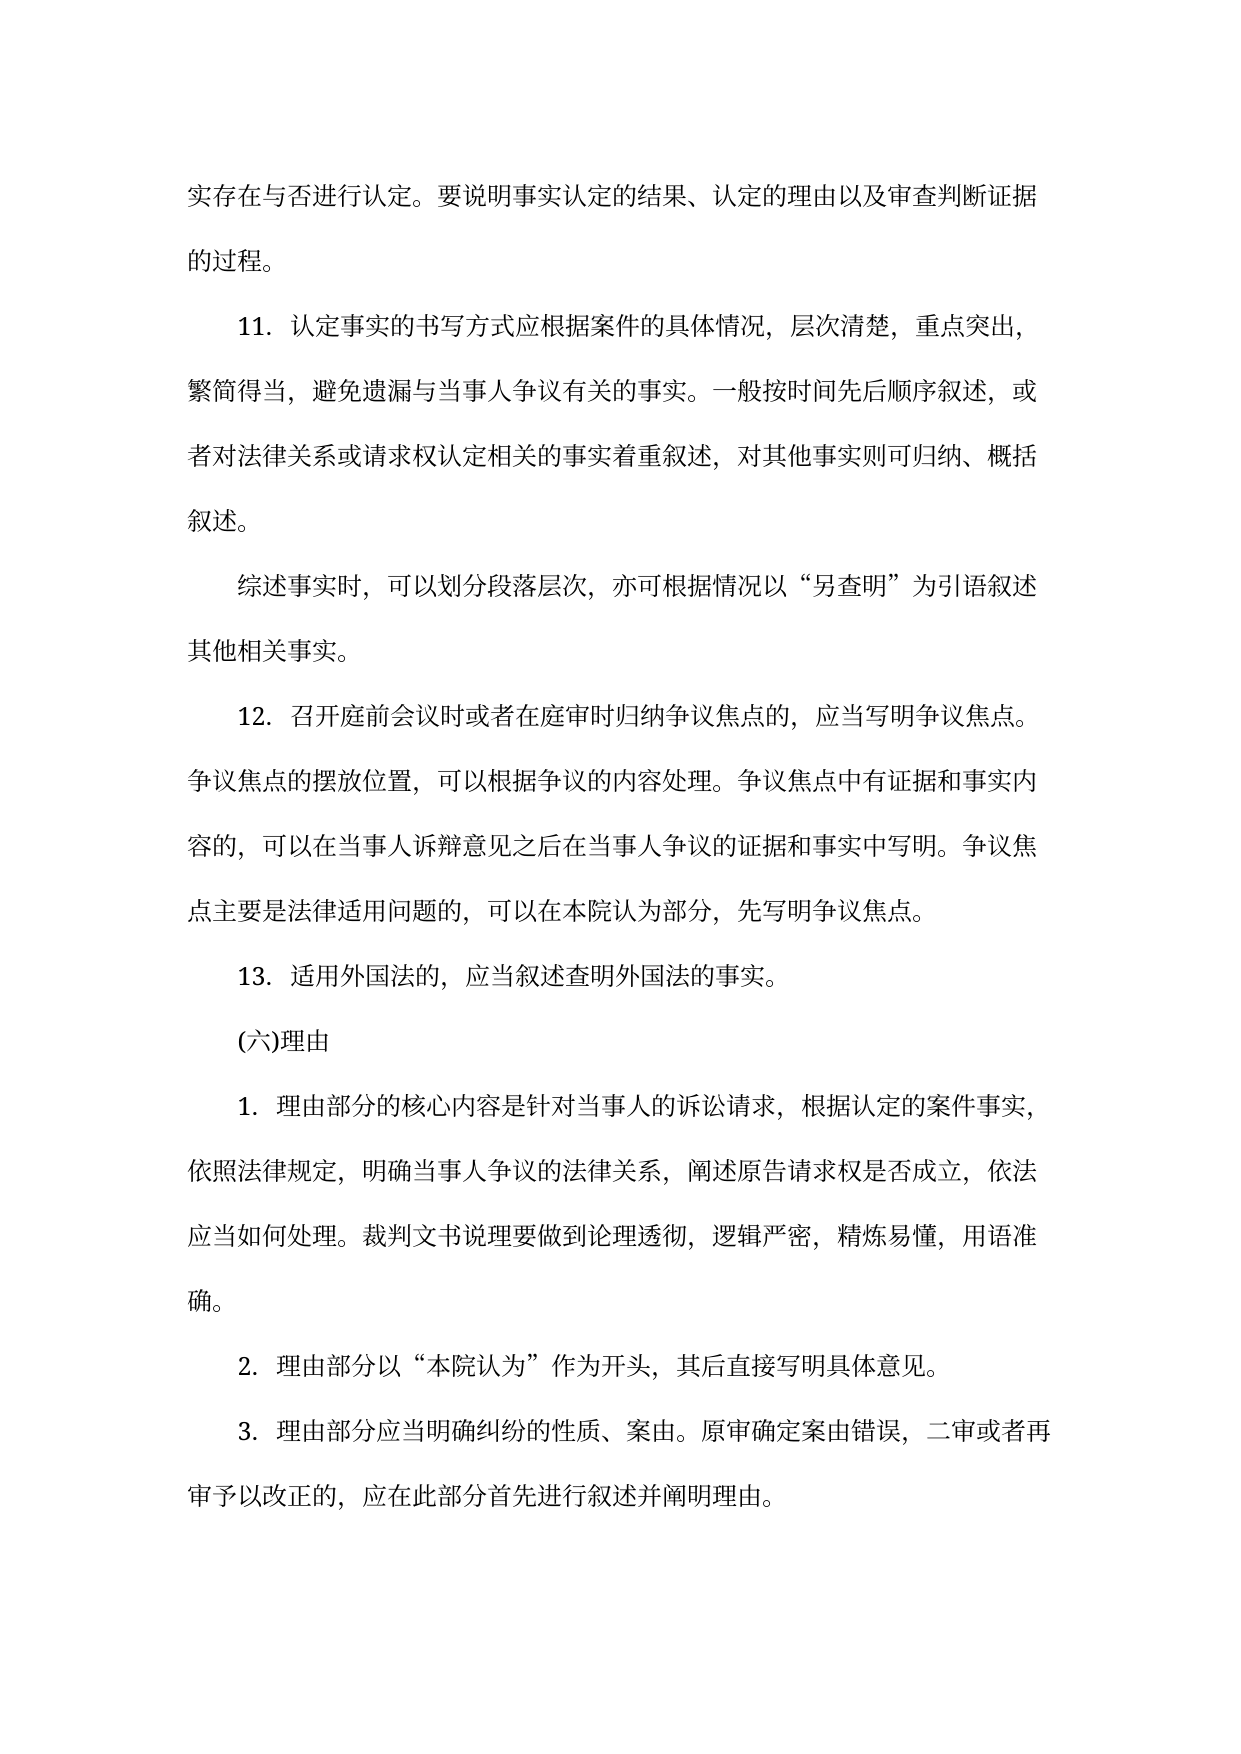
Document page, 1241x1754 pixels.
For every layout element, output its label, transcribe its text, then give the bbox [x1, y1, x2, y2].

text 3．理由部分应当明确纠纷的性质、案由。原审确定案由错误，二审或者再审予以改正的，应在此部分首先进行叙述并阐明理由。 [187, 1397, 1053, 1527]
text 11．认定事实的书写方式应根据案件的具体情况，层次清楚，重点突出，繁简得当，避免遗漏与当事人争议有关的事实。一般按时间先后顺序叙述，或者对法律关系或请求权认定相关的事实着重叙述，对其他事实则可归纳、概括叙述。 [187, 292, 1053, 552]
text 1．理由部分的核心内容是针对当事人的诉讼请求，根据认定的案件事实，依照法律规定，明确当事人争议的法律关系，阐述原告请求权是否成立，依法应当如何处理。裁判文书说理要做到论理透彻，逻辑严密，精炼易懂，用语准确。 [187, 1072, 1053, 1332]
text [187, 162, 1053, 292]
text 13．适用外国法的，应当叙述查明外国法的事实。 [187, 942, 1053, 1007]
text 12．召开庭前会议时或者在庭审时归纳争议焦点的，应当写明争议焦点。争议焦点的摆放位置，可以根据争议的内容处理。争议焦点中有证据和事实内容的，可以在当事人诉辩意见之后在当事人争议的证据和事实中写明。争议焦点主要是法律适用问题的，可以在本院认为部分，先写明争议焦点。 [187, 682, 1053, 942]
text (六)理由 [187, 1007, 1053, 1072]
text 综述事实时，可以划分段落层次，亦可根据情况以“另查明”为引语叙述其他相关事实。 [187, 552, 1053, 682]
text 2．理由部分以“本院认为”作为开头，其后直接写明具体意见。 [187, 1332, 1053, 1397]
